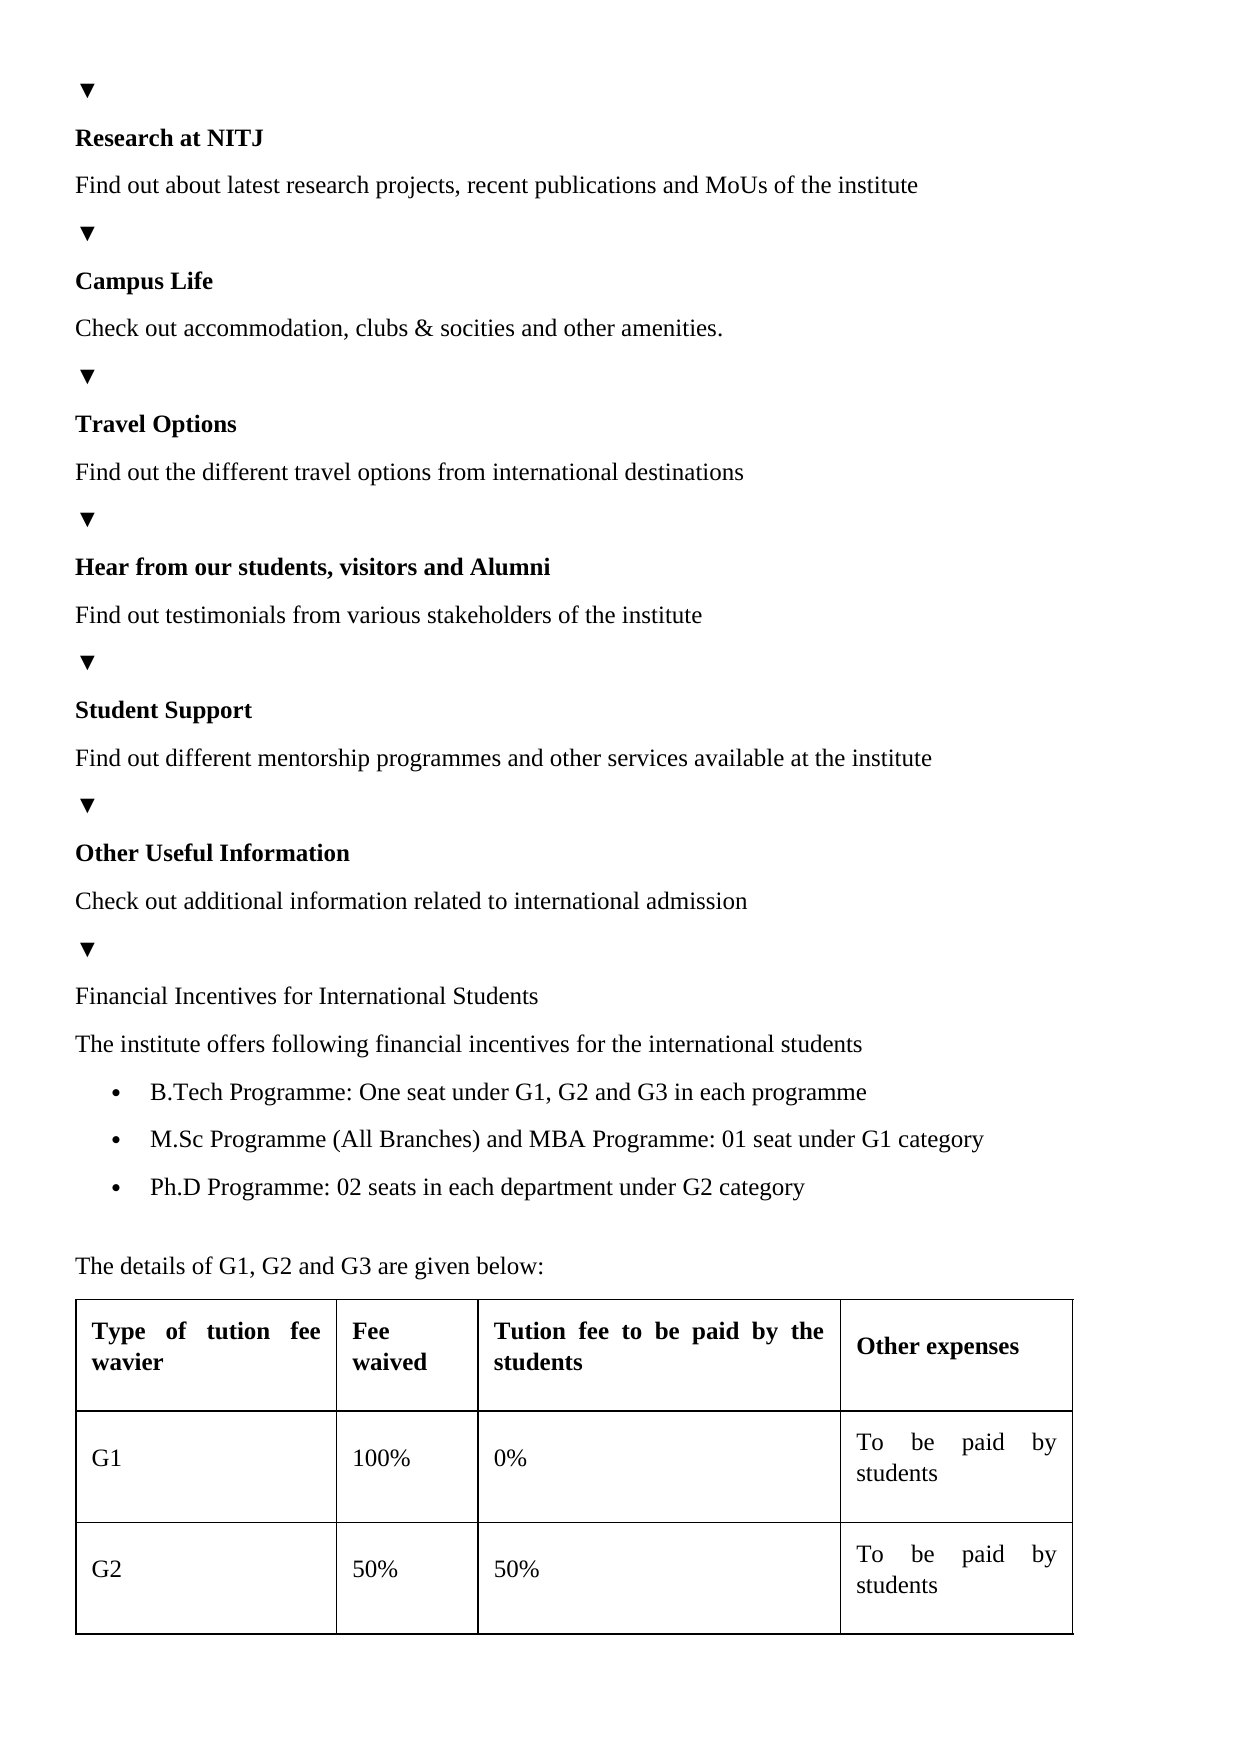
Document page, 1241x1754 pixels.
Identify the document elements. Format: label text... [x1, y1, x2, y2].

text Campus Life [75, 266, 1165, 294]
table_header Tution fee to be paid by the students [479, 1300, 840, 1410]
table_cell 50% [337, 1523, 477, 1633]
text Financial Incentives for International Students [75, 981, 1165, 1010]
table_cell G2 [77, 1523, 336, 1633]
table_cell To be paid by students [841, 1412, 1072, 1521]
list M.Sc Programme (All Branches) and MBA Programme: 01 seat under G1 category [112, 1124, 1165, 1153]
table_cell G1 [77, 1412, 336, 1521]
text Other Useful Information [75, 838, 1165, 867]
table_cell 50% [479, 1523, 840, 1633]
text Hear from our students, visitors and Alumni [75, 552, 1165, 581]
text Check out accommodation, clubs & socities and other amenities. [75, 313, 1165, 342]
text ▼ [75, 218, 1165, 247]
text Travel Options [75, 409, 1165, 438]
text Find out the different travel options from international destinations [75, 457, 1165, 485]
text ▼ [75, 791, 1165, 819]
text Find out about latest research projects, recent publications and MoUs of the institute [75, 170, 1165, 199]
table_header Type of tution fee wavier [77, 1300, 336, 1410]
table_cell 0% [479, 1412, 840, 1521]
table_header Other expenses [841, 1300, 1072, 1410]
text ▼ [75, 934, 1165, 962]
text ▼ [75, 504, 1165, 533]
text Find out different mentorship programmes and other services available at the institute [75, 743, 1165, 772]
list B.Tech Programme: One seat under G1, G2 and G3 in each programme [112, 1077, 1165, 1106]
table_cell 100% [337, 1412, 477, 1521]
text ▼ [75, 647, 1165, 676]
text The institute offers following financial incentives for the international students [75, 1029, 1165, 1058]
text Find out testimonials from various stakeholders of the institute [75, 600, 1165, 628]
text ▼ [75, 361, 1165, 390]
text ▼ [75, 75, 1165, 104]
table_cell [841, 1523, 1072, 1633]
text Research at NITJ [75, 123, 1165, 151]
text The details of G1, G2 and G3 are given below: [75, 1220, 1165, 1280]
list Ph.D Programme: 02 seats in each department under G2 category [112, 1172, 1165, 1201]
text Check out additional information related to international admission [75, 886, 1165, 915]
table_header Fee waived [337, 1300, 477, 1410]
text Student Support [75, 695, 1165, 724]
